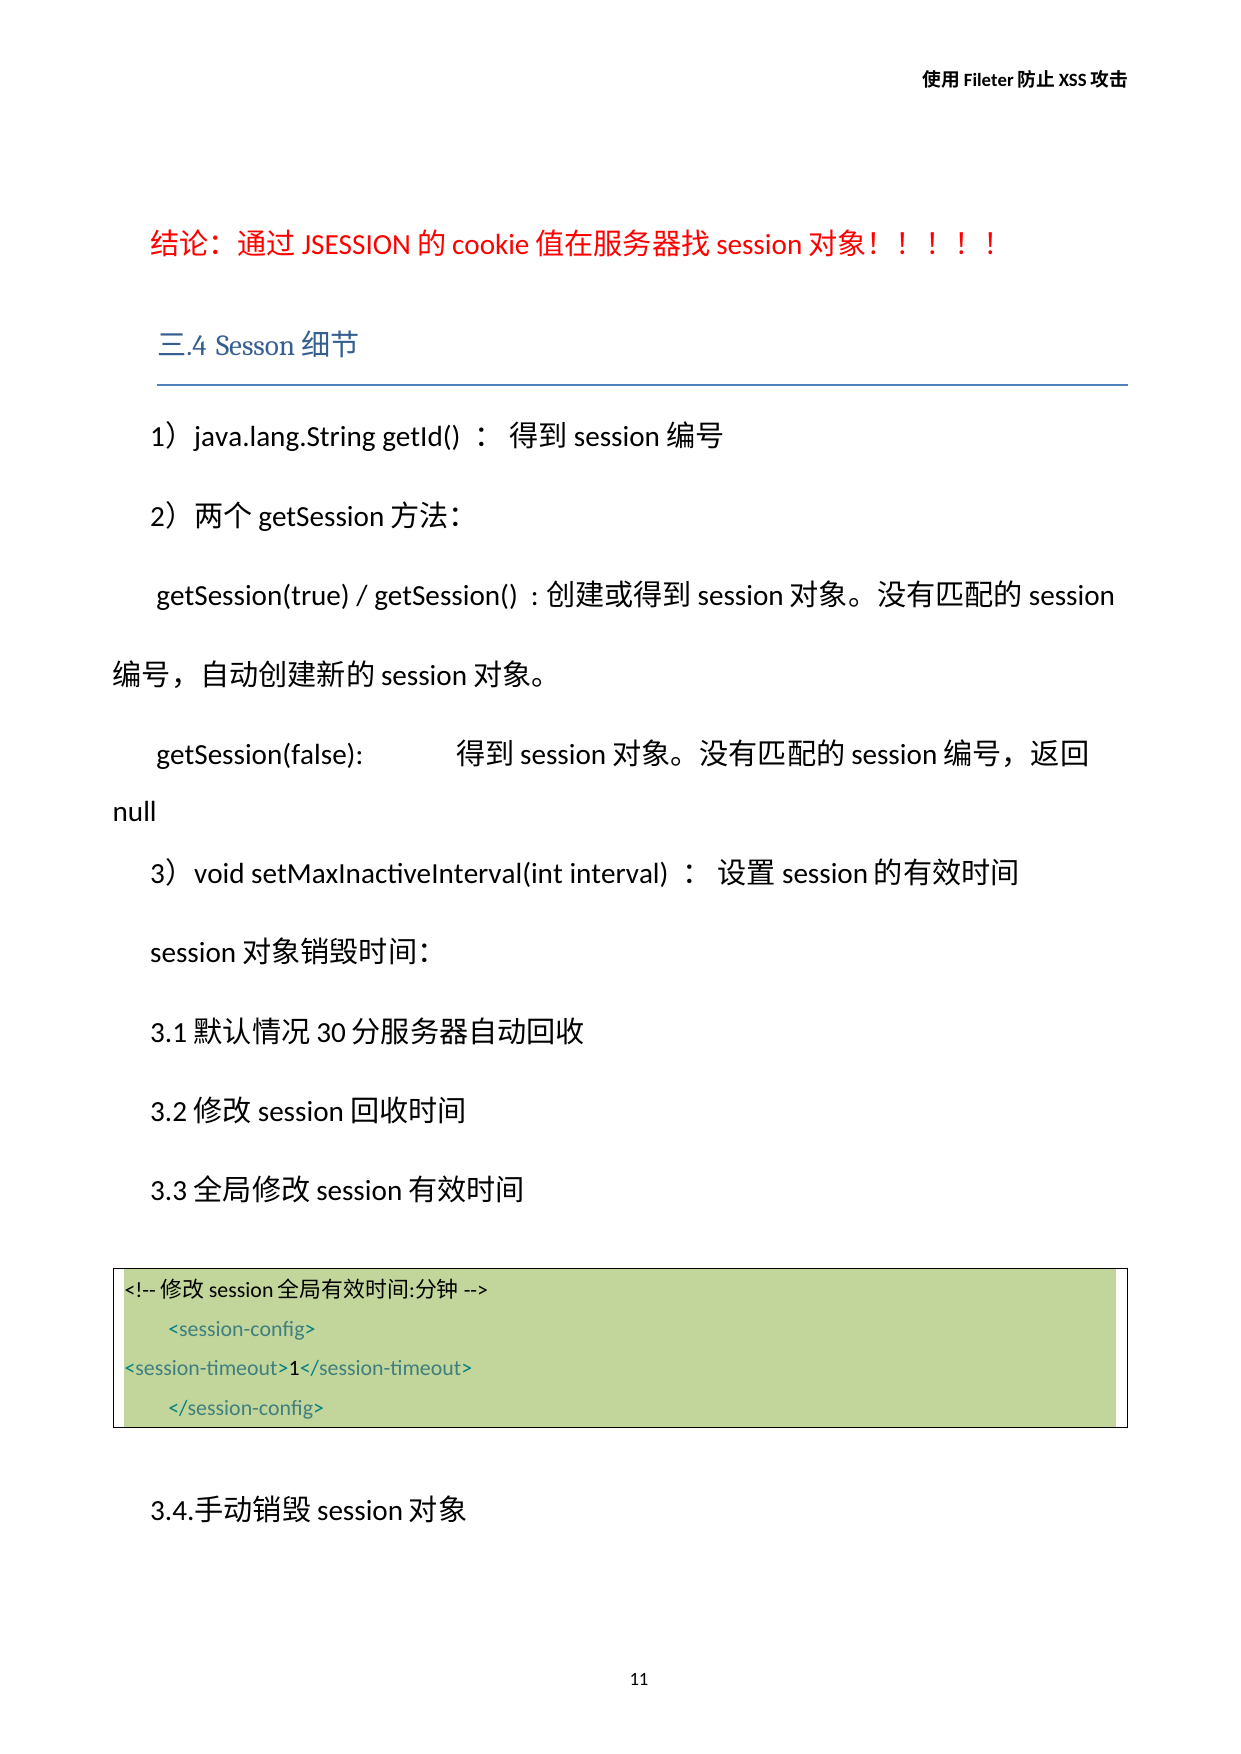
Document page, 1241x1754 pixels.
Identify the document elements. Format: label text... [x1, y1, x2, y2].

text 3.3 全局修改session有效时间 [112, 1148, 1128, 1228]
text 3）void setMaxInactiveInterval(int interval) ： 设置session的有效时间 [112, 831, 1128, 910]
text 1）java.lang.String getId() ： 得到session编号 [112, 394, 1128, 474]
subtitle Sesson细节 [157, 302, 1128, 384]
text 3.4.手动销毁session对象 [112, 1468, 1128, 1547]
text getSession(true) / getSession() : 创建或得到session对象。没有匹配的session编号，自动创建新的session对象。 [112, 553, 1128, 712]
text getSession(false): 得到session对象。没有匹配的session编号，返回null [112, 712, 1128, 831]
text 3.2 修改session回收时间 [112, 1069, 1128, 1148]
text 2）两个getSession方法： [112, 474, 1128, 553]
text 结论：通过JSESSION的cookie值在服务器找session对象！！！！！ [112, 202, 1128, 282]
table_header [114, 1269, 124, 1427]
text session对象销毁时间： [112, 910, 1128, 990]
text 3.1 默认情况30分服务器自动回收 [112, 990, 1128, 1069]
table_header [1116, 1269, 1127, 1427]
